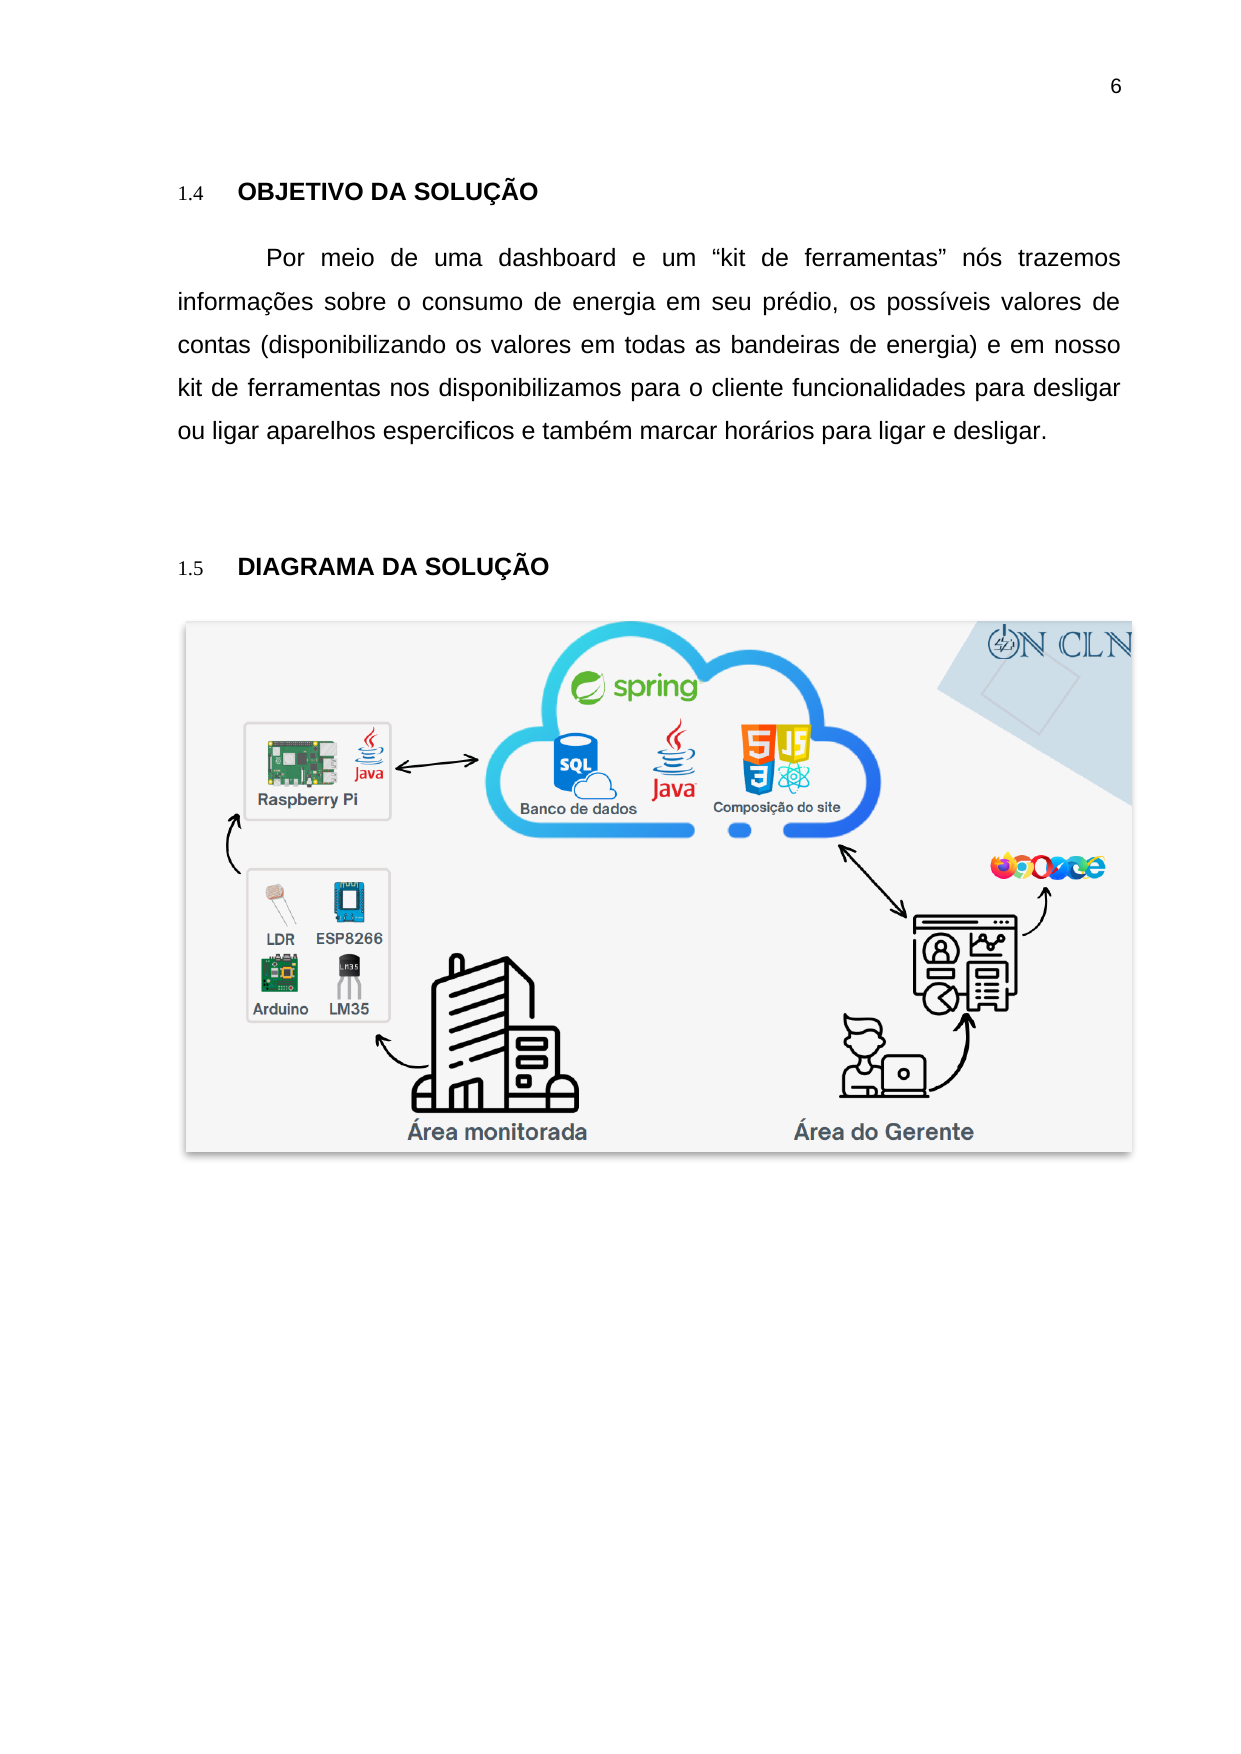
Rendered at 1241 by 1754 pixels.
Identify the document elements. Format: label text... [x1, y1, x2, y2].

subtitle diagrama da solução [177, 552, 1122, 581]
picture [186, 621, 1132, 1152]
text Por meio de uma dashboard e um “kit de ferramentas” nós trazemos informações sobre o consumo de energia em seu prédio, os possíveis valores de contas (disponibilizando os valores em todas as bandeiras de energia) e em nosso kit de ferramentas nos disponibilizamos para o cliente funcionalidades para desligar ou ligar aparelhos espercificos e também marcar horários para ligar e desligar. [177, 243, 1122, 445]
subtitle objetivo da solução [177, 177, 1122, 206]
